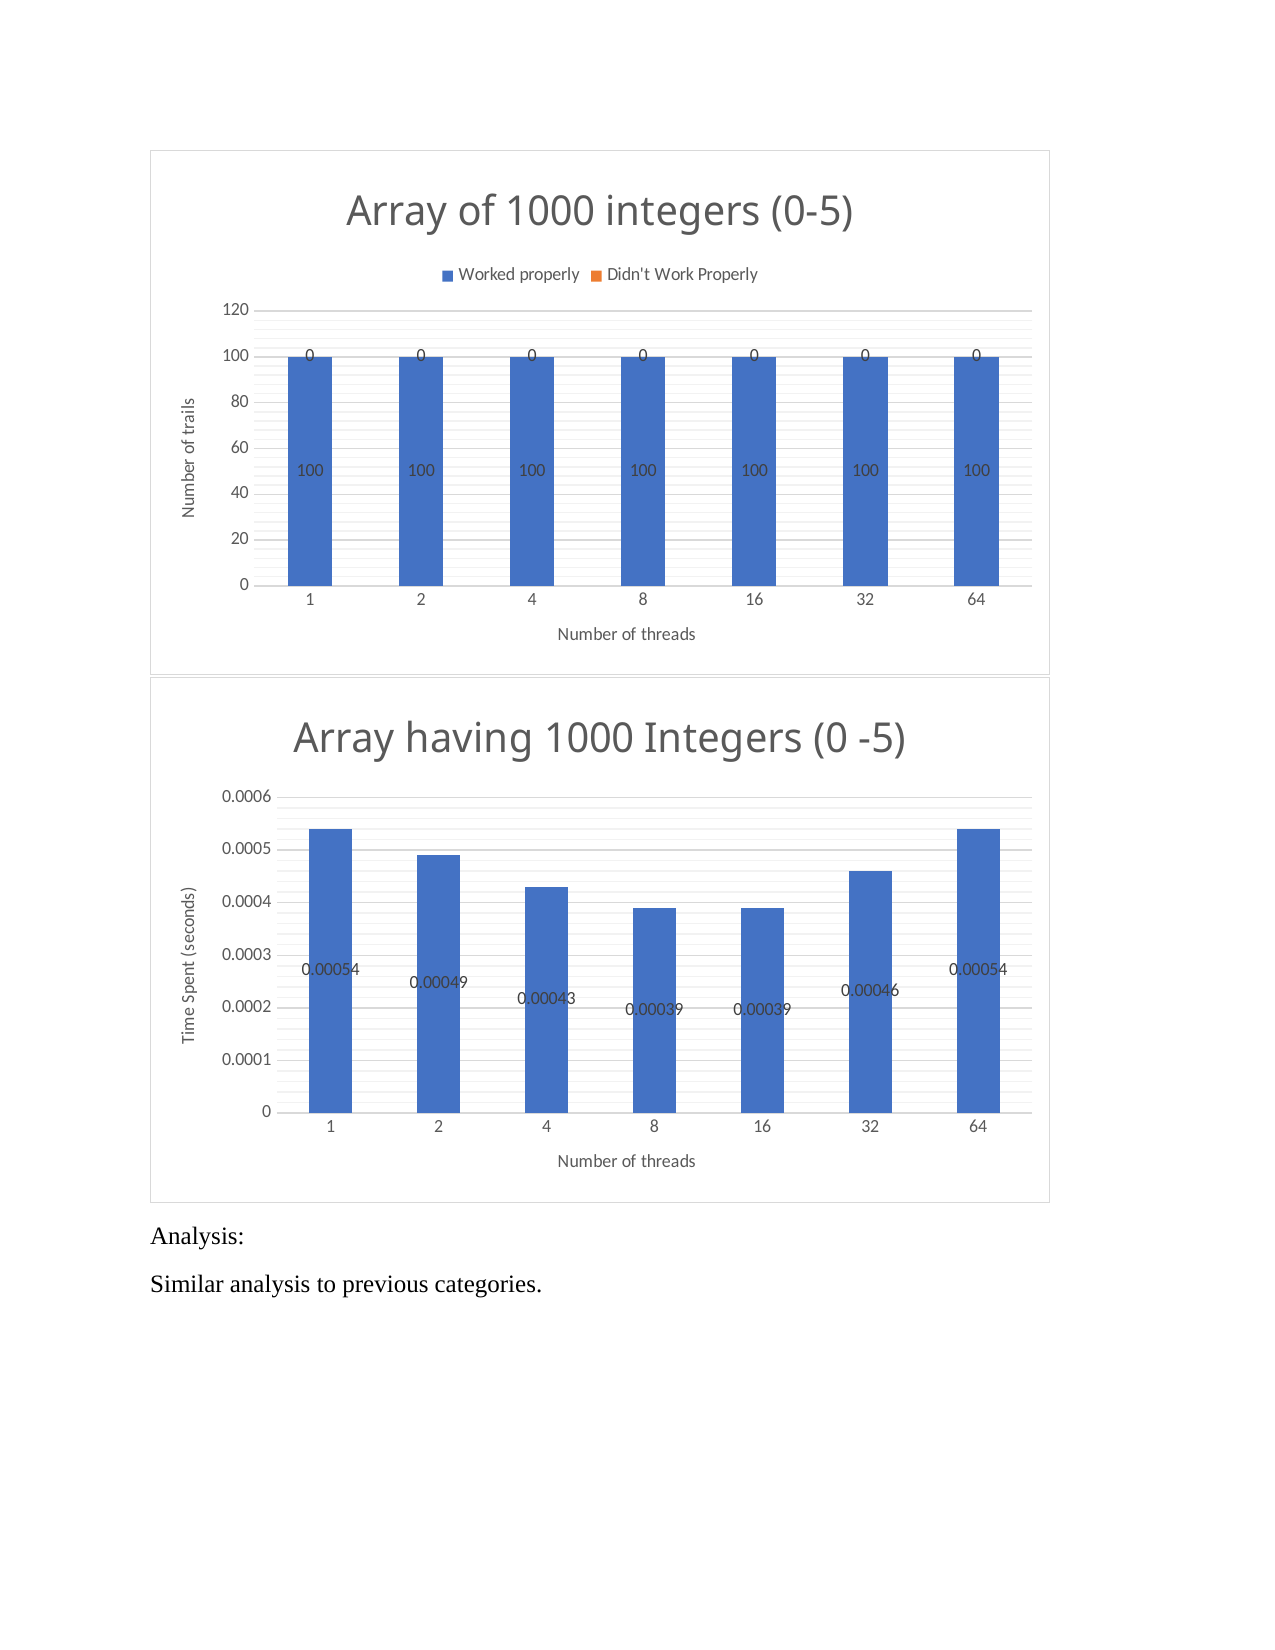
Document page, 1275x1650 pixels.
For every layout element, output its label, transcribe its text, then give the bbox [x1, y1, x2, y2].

text Analysis: [150, 1221, 1125, 1250]
text Similar analysis to previous categories. [150, 1269, 1125, 1297]
